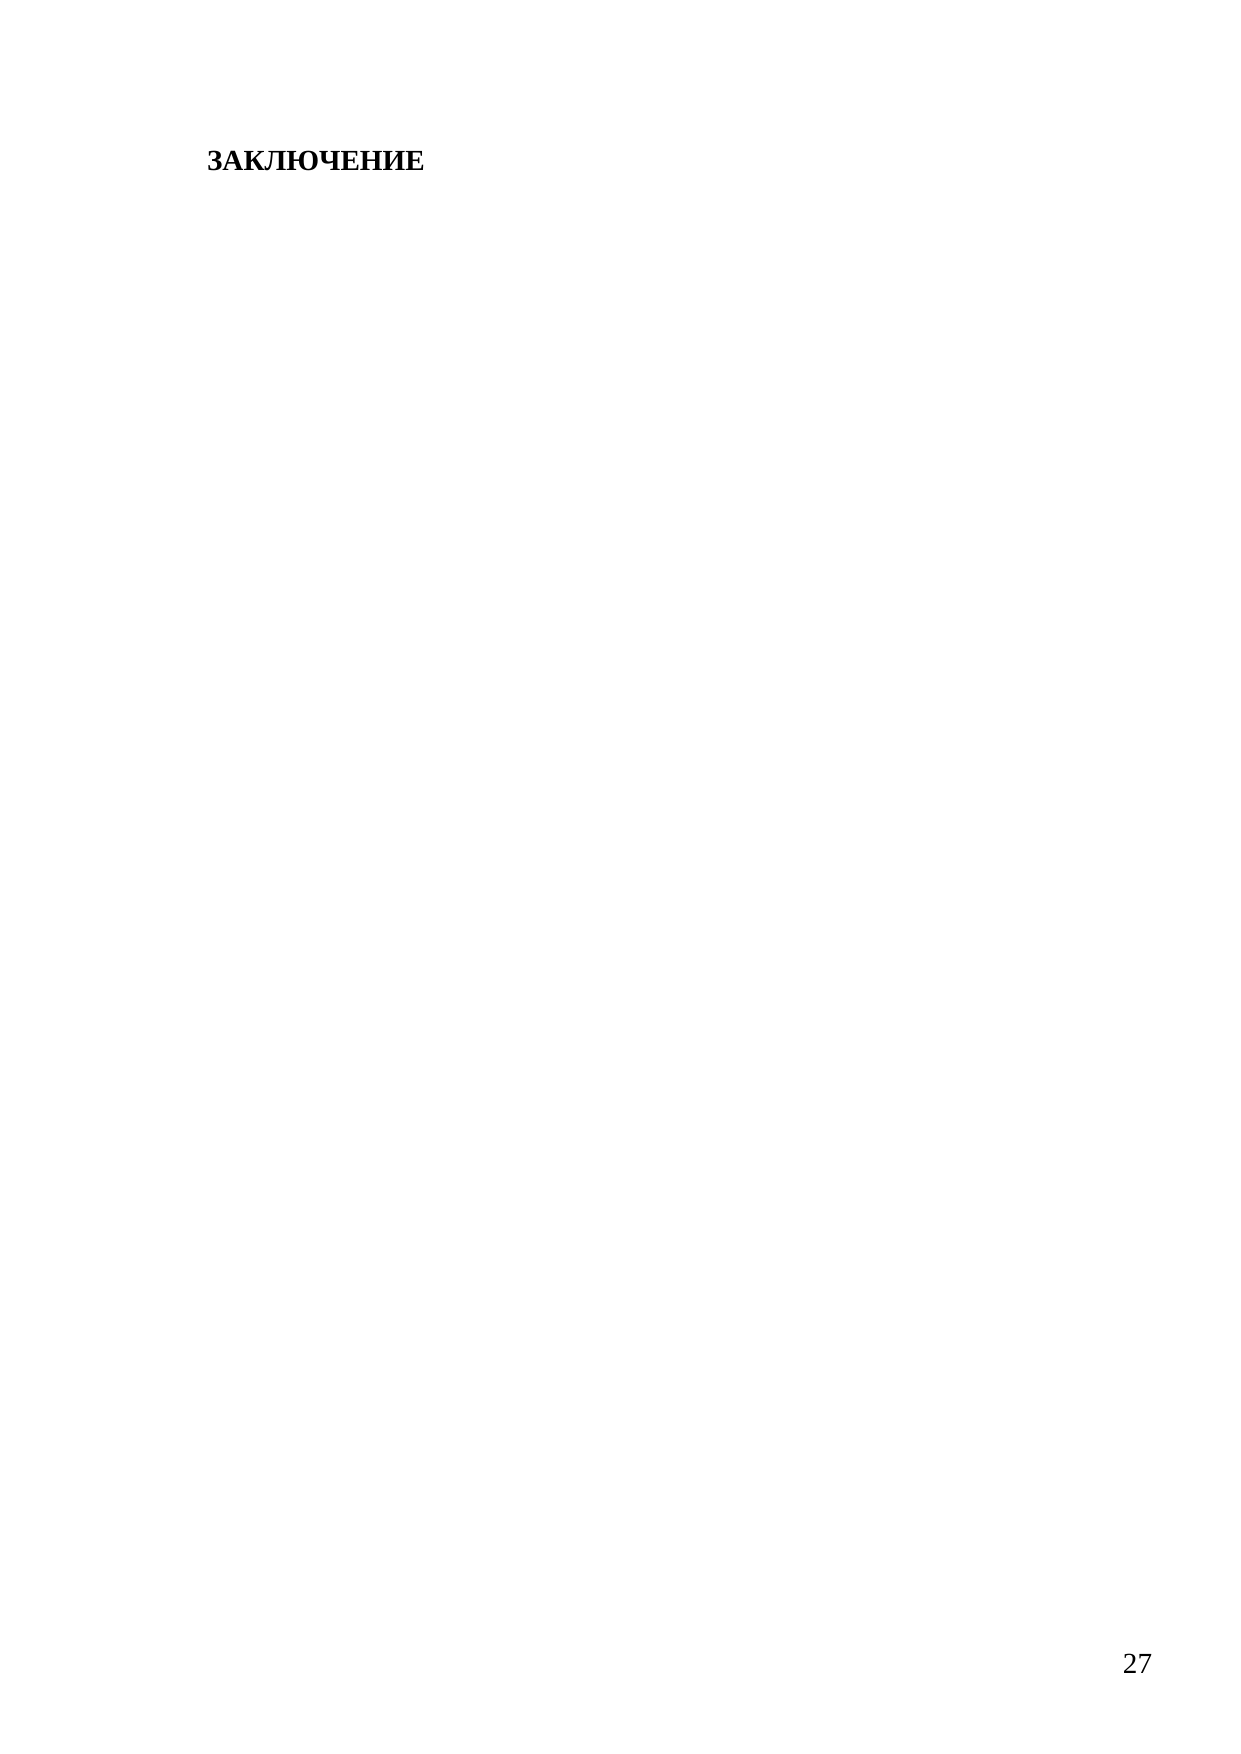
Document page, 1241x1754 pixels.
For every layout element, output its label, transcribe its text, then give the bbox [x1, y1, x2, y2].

text ЗАКЛЮЧЕНИЕ [207, 143, 1152, 177]
